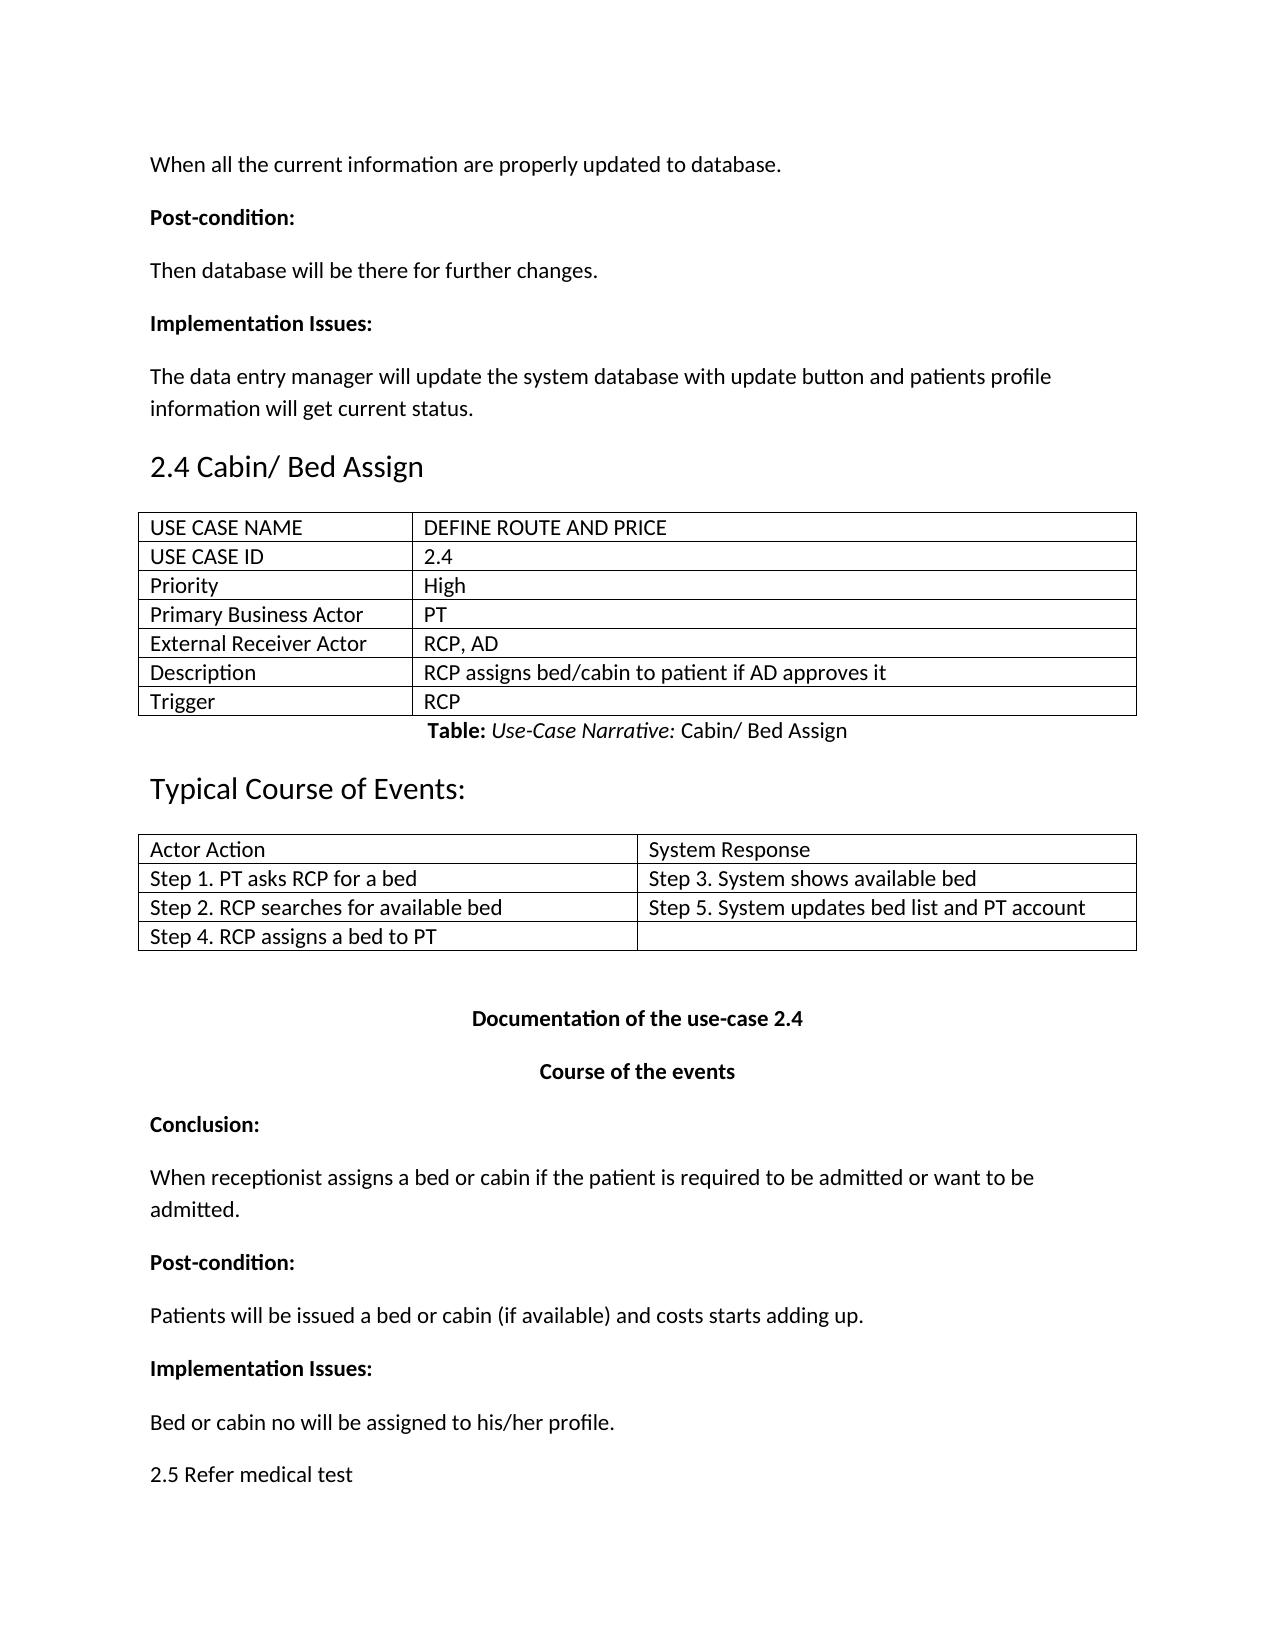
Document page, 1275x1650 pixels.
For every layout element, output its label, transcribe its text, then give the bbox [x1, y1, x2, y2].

text Table: Use-Case Narrative: Cabin/ Bed Assign [150, 716, 1125, 744]
table_cell RCP assigns bed/cabin to patient if AD approves it [413, 658, 1136, 686]
text Documentation of the use-case 2.4 [150, 1004, 1125, 1032]
text Course of the events [150, 1057, 1125, 1085]
text The data entry manager will update the system database with update button and patients profile information will get current status. [150, 362, 1125, 422]
text Implementation Issues: [150, 309, 1125, 337]
table_cell Step 4. RCP assigns a bed to PT [139, 922, 637, 950]
table_cell Priority [139, 571, 412, 599]
table_header Actor Action [139, 835, 637, 863]
table_cell PT [413, 600, 1136, 628]
text Then database will be there for further changes. [150, 256, 1125, 284]
text Post-condition: [150, 1248, 1125, 1277]
table_cell 2.4 [413, 542, 1136, 570]
table_cell USE CASE ID [139, 542, 412, 570]
table_cell Step 3. System shows available bed [638, 864, 1136, 892]
text When receptionist assigns a bed or cabin if the patient is required to be admitted or want to be admitted. [150, 1163, 1125, 1223]
table_cell RCP [413, 687, 1136, 715]
table_cell Step 5. System updates bed list and PT account [638, 893, 1136, 921]
text 2.4 Cabin/ Bed Assign [150, 447, 1125, 485]
table_cell Step 1. PT asks RCP for a bed [139, 864, 637, 892]
text Implementation Issues: [150, 1354, 1125, 1383]
table_cell Trigger [139, 687, 412, 715]
text 2.5 Refer medical test [150, 1461, 1125, 1489]
table_cell RCP, AD [413, 629, 1136, 657]
text Bed or cabin no will be assigned to his/her profile. [150, 1408, 1125, 1436]
text Conclusion: [150, 1110, 1125, 1138]
text Post-condition: [150, 203, 1125, 231]
table_cell Description [139, 658, 412, 686]
table_header System Response [638, 835, 1136, 863]
text Patients will be issued a bed or cabin (if available) and costs starts adding up. [150, 1302, 1125, 1329]
table_cell [638, 922, 1136, 950]
text Typical Course of Events: [150, 769, 1125, 807]
table_header USE CASE NAME [139, 513, 412, 541]
table_header DEFINE ROUTE AND PRICE [413, 513, 1136, 541]
table_cell High [413, 571, 1136, 599]
text When all the current information are properly updated to database. [150, 150, 1125, 178]
table_cell Step 2. RCP searches for available bed [139, 893, 637, 921]
table_cell Primary Business Actor [139, 600, 412, 628]
table_cell External Receiver Actor [139, 629, 412, 657]
